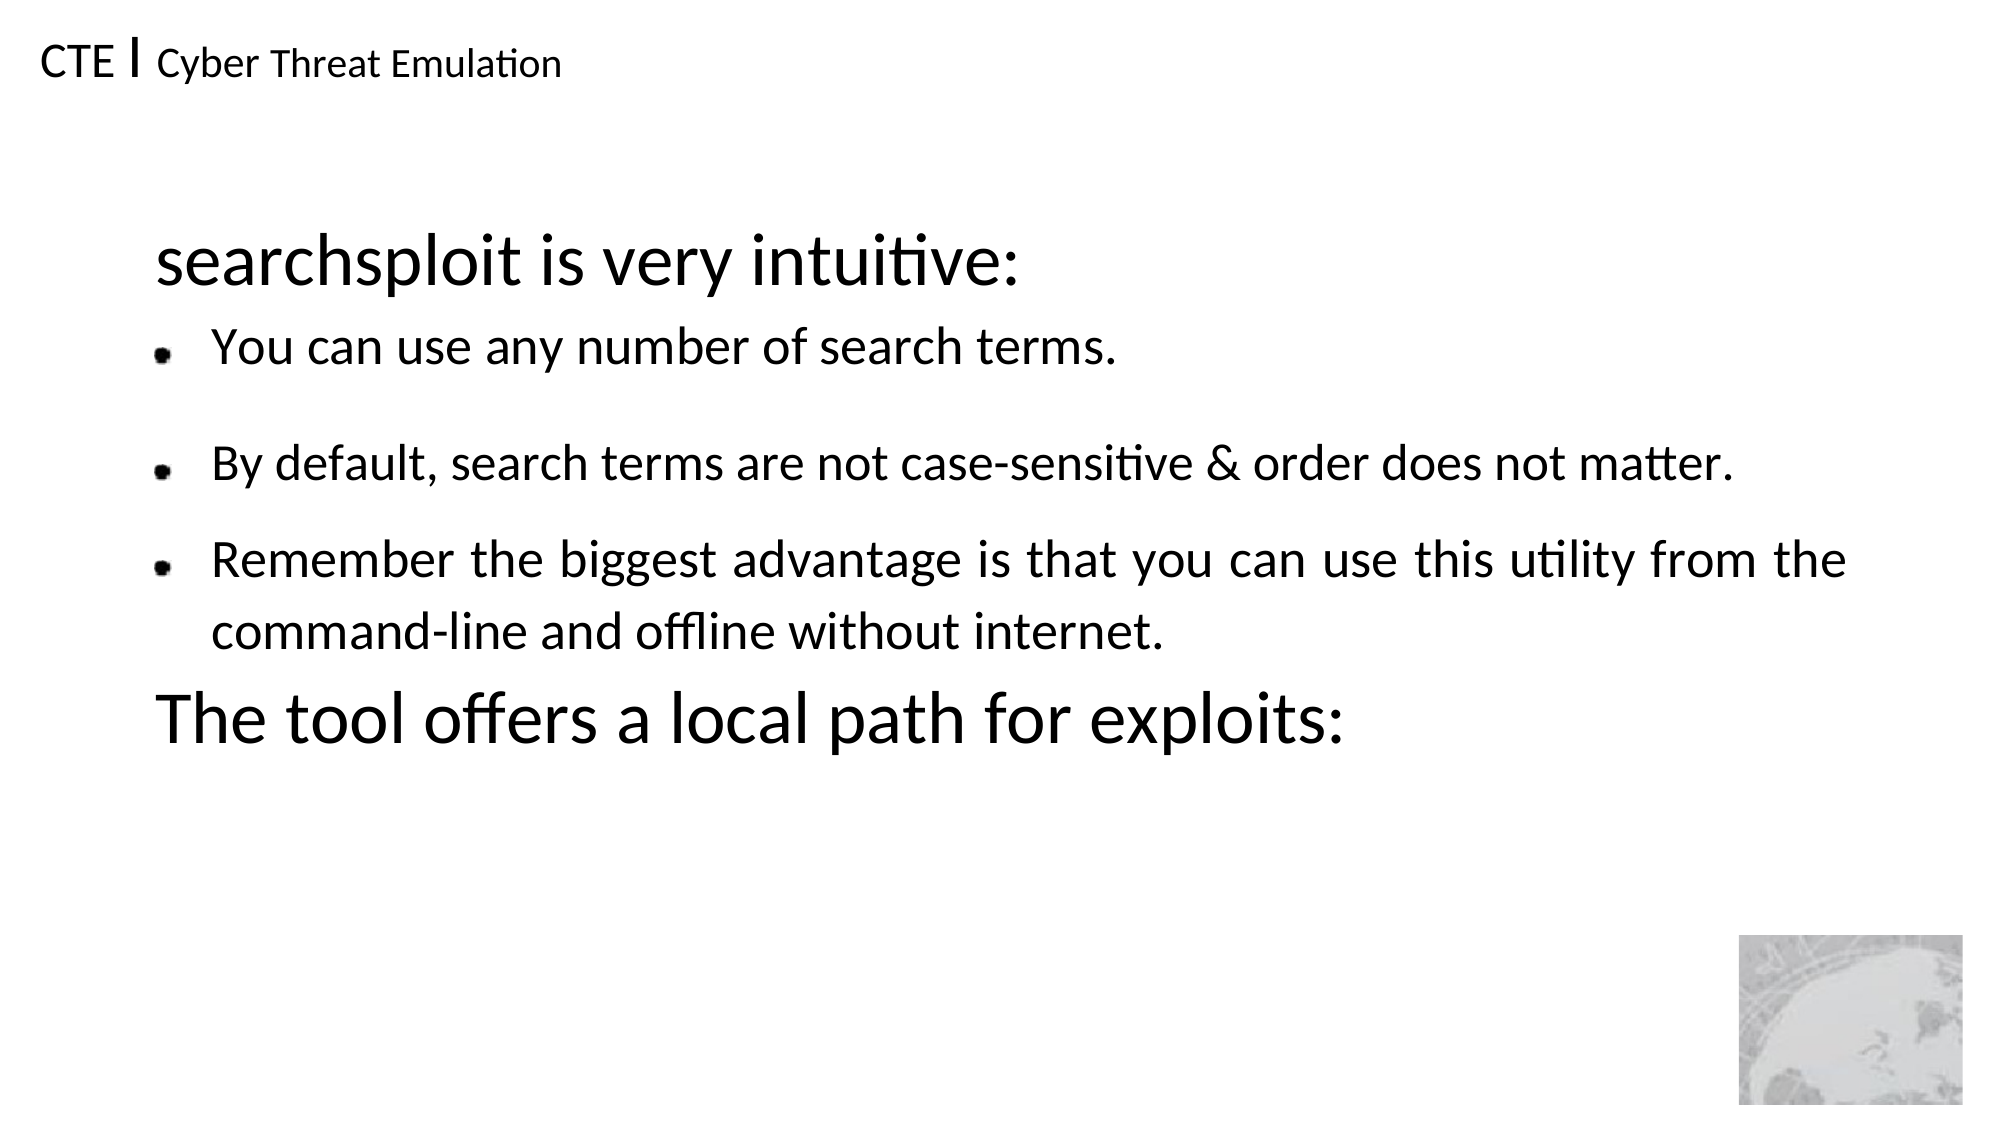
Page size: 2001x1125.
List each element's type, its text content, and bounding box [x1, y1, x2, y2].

text searchsploit is very intuitive: [155, 212, 1850, 304]
picture [154, 347, 172, 365]
picture [1738, 935, 1963, 1105]
text The tool offers a local path for exploits: [155, 670, 1850, 762]
list Remember the biggest advantage is that you can use this utility from the command-line and offline without internet. [153, 524, 1850, 663]
list By default, search terms are not case-sensitive & order does not matter. [153, 430, 1850, 493]
picture [154, 464, 172, 481]
list You can use any number of search terms. [153, 312, 1850, 378]
picture [154, 560, 172, 577]
